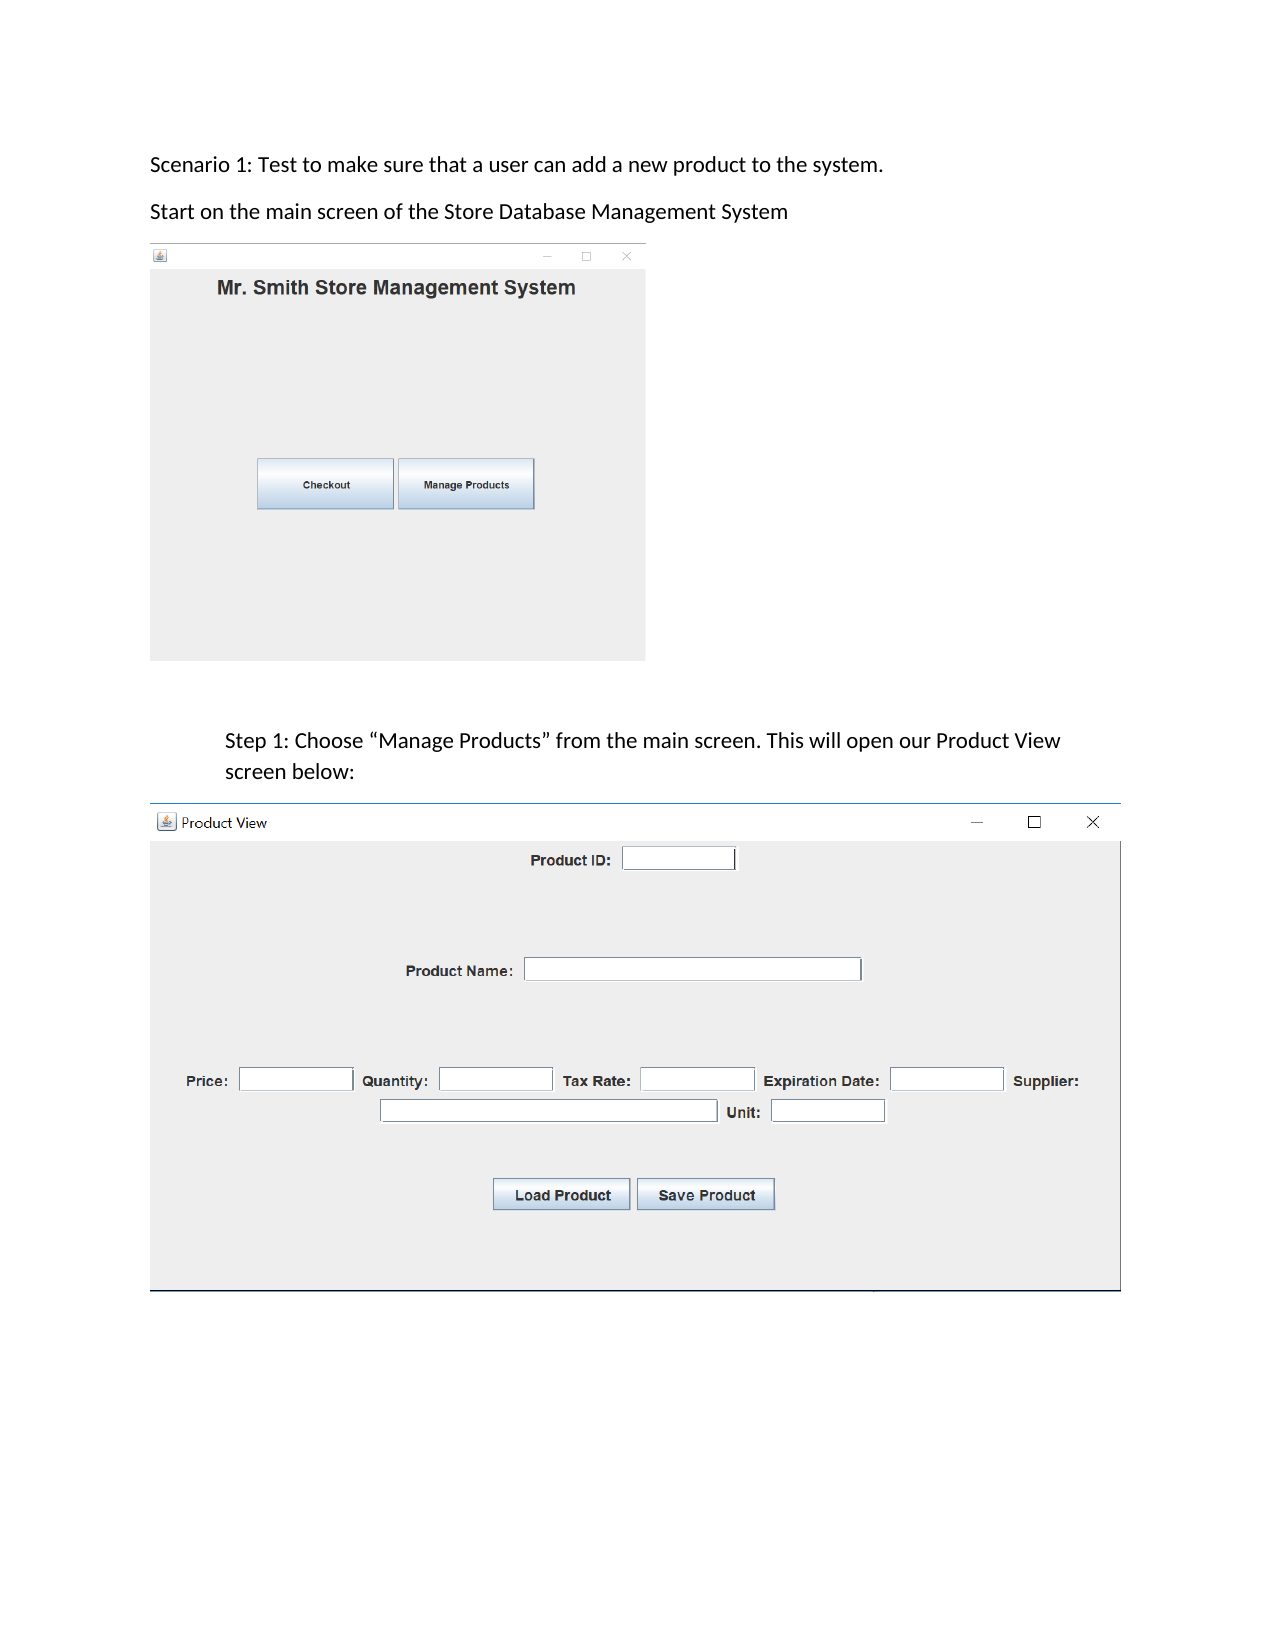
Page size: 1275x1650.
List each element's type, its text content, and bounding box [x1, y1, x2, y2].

text Step 1: Choose “Manage Products” from the main screen. This will open our Product View screen below: [225, 727, 1125, 785]
text Scenario 1: Test to make sure that a user can add a new product to the system. [150, 150, 1125, 178]
picture [150, 243, 646, 661]
text Start on the main screen of the Store Database Management System [150, 197, 1125, 225]
picture [150, 803, 1121, 1292]
